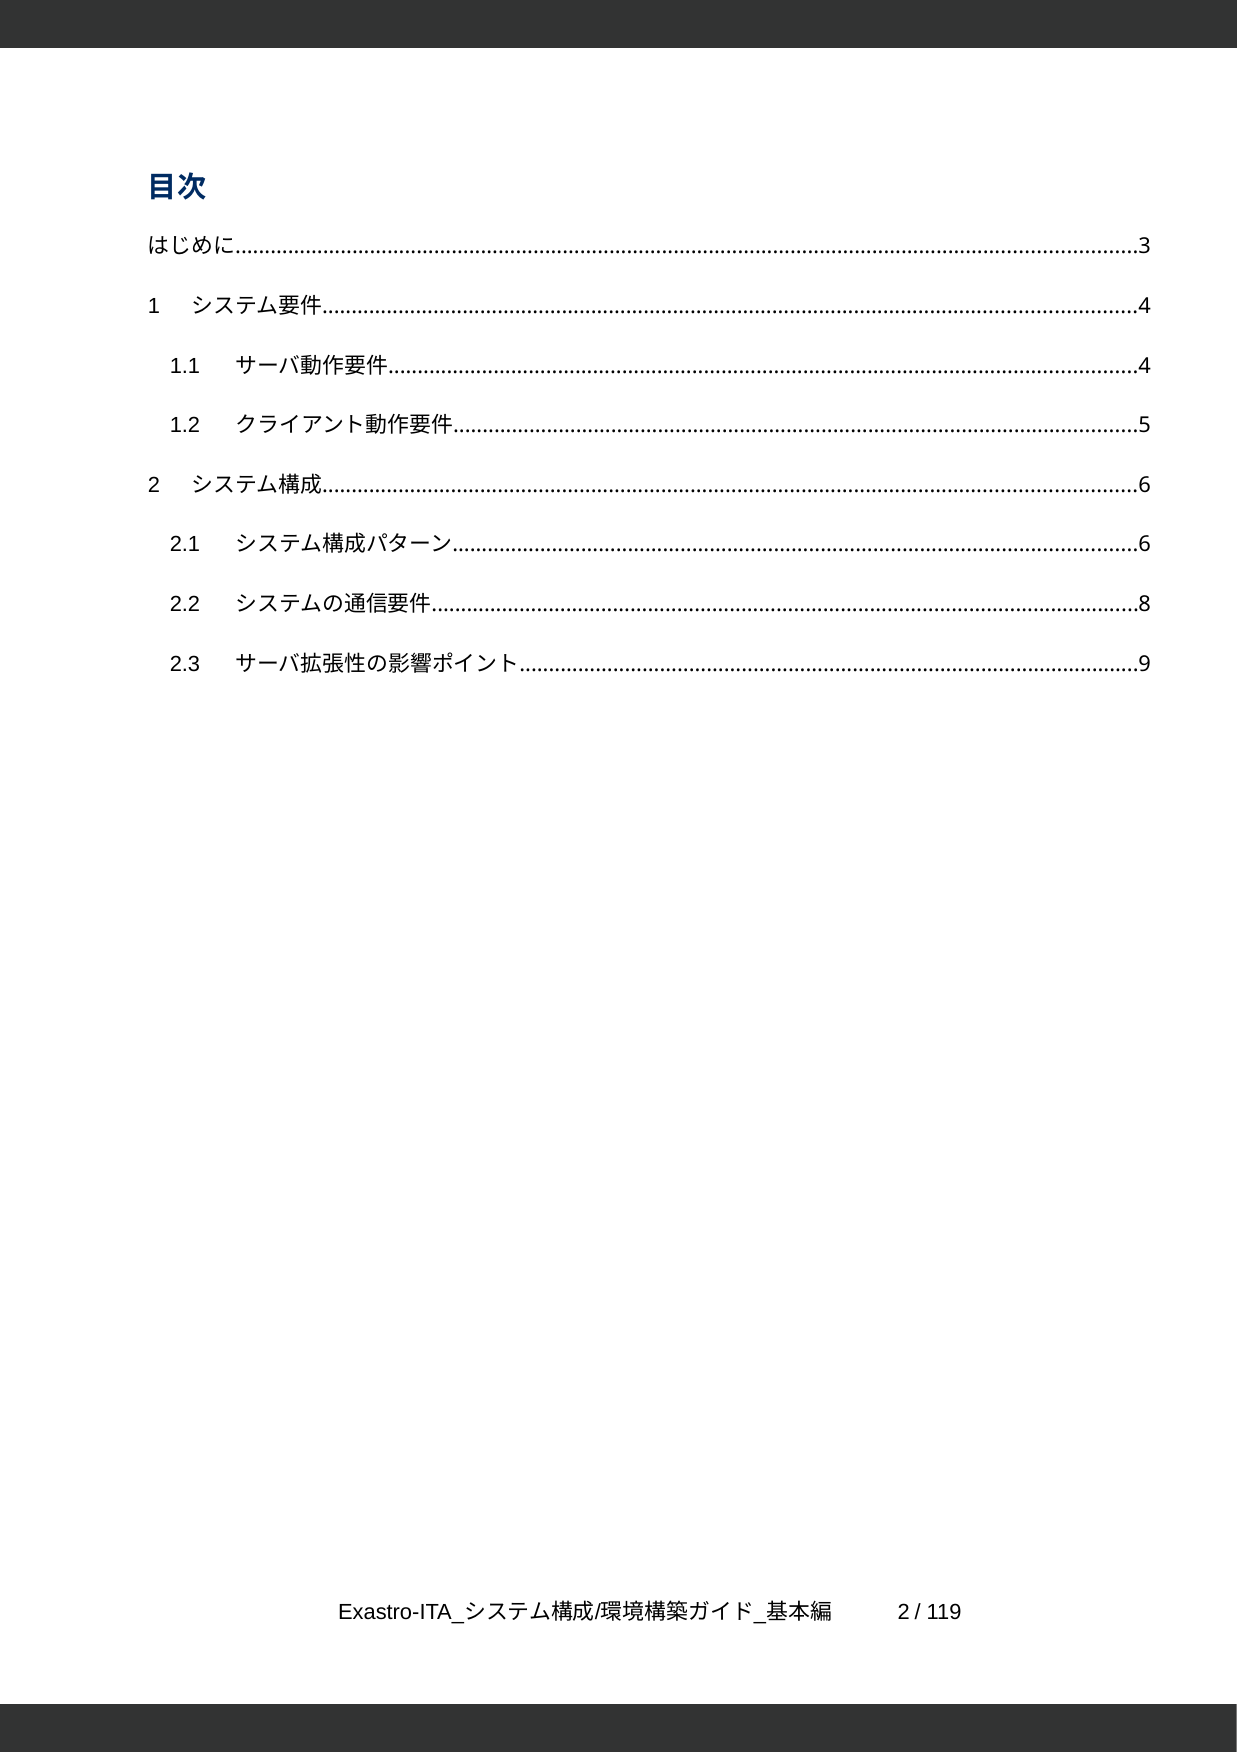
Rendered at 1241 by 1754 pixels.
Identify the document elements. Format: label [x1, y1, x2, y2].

picture [0, 0, 1237, 48]
picture [0, 1704, 1237, 1752]
